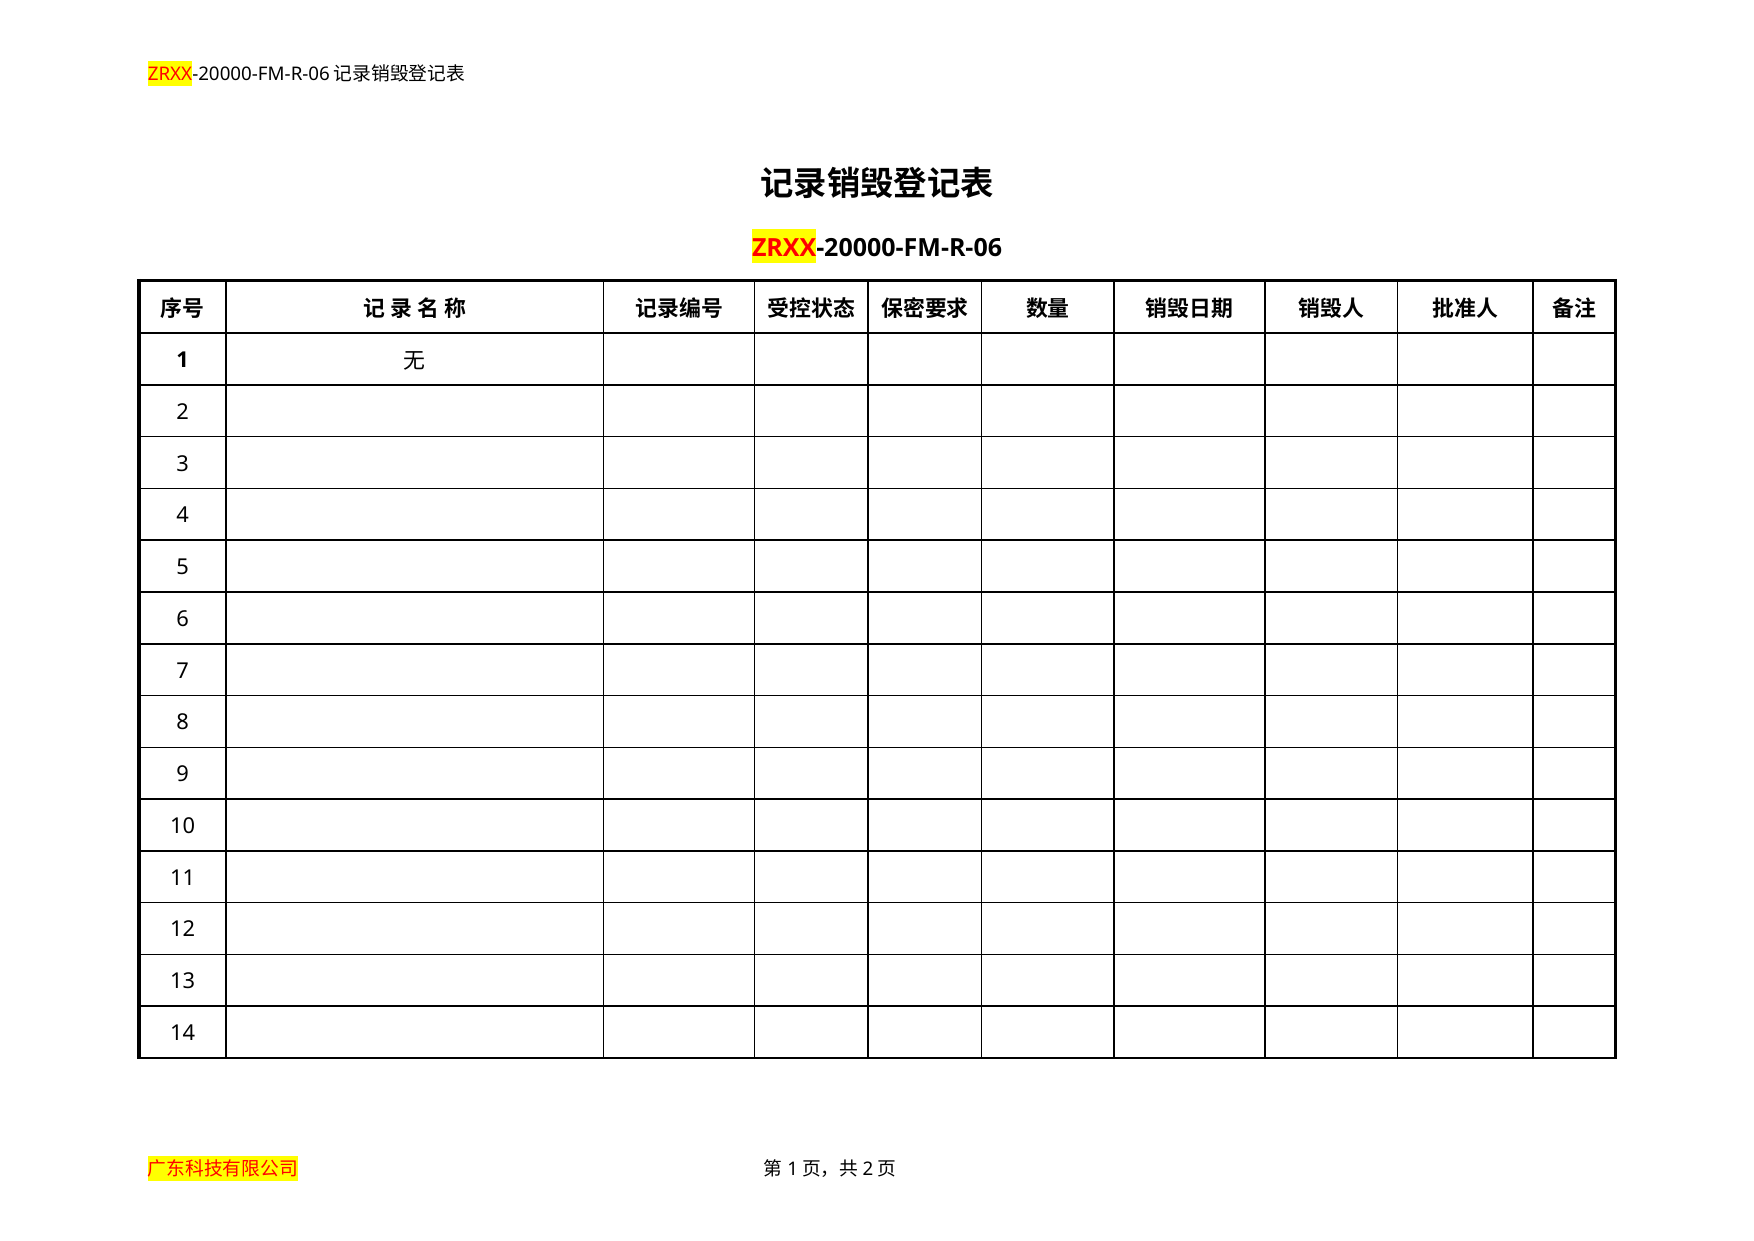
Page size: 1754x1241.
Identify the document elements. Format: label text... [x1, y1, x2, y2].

table_cell [982, 696, 1113, 746]
table_cell [755, 334, 867, 384]
text ZRXX-20000-FM-R-06 [148, 214, 1606, 279]
table_cell [1115, 386, 1264, 436]
table_header 备注 [1534, 282, 1614, 332]
table_cell [982, 541, 1113, 591]
table_cell 6 [141, 593, 225, 643]
table_cell [982, 489, 1113, 539]
table_cell [1115, 334, 1264, 384]
table_cell [869, 1007, 981, 1057]
table_cell [869, 489, 981, 539]
table_cell [1398, 903, 1532, 953]
table_cell [1534, 903, 1614, 953]
table_cell [227, 903, 603, 953]
table_cell 5 [141, 541, 225, 591]
table_cell [982, 386, 1113, 436]
table_cell [869, 334, 981, 384]
table_cell [982, 1007, 1113, 1057]
table_cell [227, 593, 603, 643]
table_cell 无 [227, 334, 603, 384]
table_cell [1534, 696, 1614, 746]
text 记录销毁登记表 [148, 149, 1606, 214]
table_cell [227, 541, 603, 591]
table_cell [1534, 437, 1614, 487]
table_cell [982, 852, 1113, 902]
table_cell [869, 541, 981, 591]
table_cell 8 [141, 696, 225, 746]
table_cell [1115, 852, 1264, 902]
table_cell [982, 593, 1113, 643]
table_cell [604, 903, 754, 953]
table_cell [1398, 334, 1532, 384]
table_cell [604, 696, 754, 746]
table_cell [1115, 645, 1264, 694]
table_cell [869, 386, 981, 436]
table_cell [869, 800, 981, 850]
table_cell [1534, 489, 1614, 539]
table_cell [869, 955, 981, 1005]
table_cell [1266, 1007, 1397, 1057]
table_cell [1398, 386, 1532, 436]
table_cell [869, 645, 981, 694]
table_header 保密要求 [869, 282, 981, 332]
table_cell [755, 541, 867, 591]
table_header 销毁人 [1266, 282, 1397, 332]
table_cell [982, 437, 1113, 487]
table_header 记 录 名 称 [227, 282, 603, 332]
table_cell [755, 748, 867, 798]
table_cell [982, 645, 1113, 694]
table_header 数量 [982, 282, 1113, 332]
table_cell [1266, 489, 1397, 539]
table_cell [1534, 541, 1614, 591]
table_cell [1266, 852, 1397, 902]
table_cell [1398, 748, 1532, 798]
table_cell [604, 800, 754, 850]
table_cell [1266, 334, 1397, 384]
table_cell [604, 437, 754, 487]
table_cell [1115, 955, 1264, 1005]
table_cell [982, 748, 1113, 798]
table_cell [1115, 903, 1264, 953]
table_cell [1115, 696, 1264, 746]
table_cell [227, 386, 603, 436]
table_cell [1115, 437, 1264, 487]
table_cell [1115, 748, 1264, 798]
table_cell 2 [141, 386, 225, 436]
table_cell [755, 437, 867, 487]
table_cell [1266, 593, 1397, 643]
table_cell 12 [141, 903, 225, 953]
table_cell [982, 903, 1113, 953]
table_cell [1398, 852, 1532, 902]
table_header 记录编号 [604, 282, 754, 332]
table_cell [1398, 541, 1532, 591]
table_cell [755, 903, 867, 953]
table_cell [1266, 645, 1397, 694]
table_cell [1266, 696, 1397, 746]
table_cell [1115, 593, 1264, 643]
table_cell [1266, 800, 1397, 850]
table_cell 10 [141, 800, 225, 850]
table_cell [604, 1007, 754, 1057]
table_cell [1115, 800, 1264, 850]
table_cell [227, 1007, 603, 1057]
table_cell [982, 334, 1113, 384]
table_cell [1534, 955, 1614, 1005]
table_header 受控状态 [755, 282, 867, 332]
table_cell [1398, 1007, 1532, 1057]
table_cell [1534, 800, 1614, 850]
table_cell [869, 852, 981, 902]
table_cell [755, 696, 867, 746]
table_cell 11 [141, 852, 225, 902]
table_cell [755, 852, 867, 902]
table_cell [982, 955, 1113, 1005]
table_cell [869, 748, 981, 798]
table_cell [1266, 386, 1397, 436]
table_cell [604, 955, 754, 1005]
table_cell [1266, 903, 1397, 953]
table_cell [755, 800, 867, 850]
table_cell [982, 800, 1113, 850]
table_cell [1398, 645, 1532, 694]
table_cell [1534, 386, 1614, 436]
table_cell [755, 645, 867, 694]
table_cell [604, 386, 754, 436]
table_cell [1115, 1007, 1264, 1057]
table_cell [1534, 645, 1614, 694]
table_cell [227, 748, 603, 798]
table_cell [604, 593, 754, 643]
table_cell [604, 489, 754, 539]
table_cell [1398, 489, 1532, 539]
table_cell [755, 386, 867, 436]
table_cell 3 [141, 437, 225, 487]
table_cell 9 [141, 748, 225, 798]
table_cell [1534, 1007, 1614, 1057]
table_cell [1534, 748, 1614, 798]
table_cell [1534, 334, 1614, 384]
table_cell [1398, 437, 1532, 487]
table_cell [869, 593, 981, 643]
table_cell [227, 489, 603, 539]
table_cell [1398, 593, 1532, 643]
table_cell [227, 852, 603, 902]
table_cell [1398, 955, 1532, 1005]
table_cell [227, 800, 603, 850]
table_cell [869, 437, 981, 487]
table_cell [1115, 489, 1264, 539]
table_cell [227, 696, 603, 746]
table_cell [604, 541, 754, 591]
table_cell [1534, 852, 1614, 902]
table_cell [1266, 437, 1397, 487]
table_cell [1266, 955, 1397, 1005]
table_cell [869, 696, 981, 746]
table_cell 14 [141, 1007, 225, 1057]
table_cell [1266, 748, 1397, 798]
table_cell [1115, 541, 1264, 591]
table_cell [1398, 696, 1532, 746]
table_header 销毁日期 [1115, 282, 1264, 332]
table_cell [604, 852, 754, 902]
table_cell [755, 489, 867, 539]
table_cell [755, 1007, 867, 1057]
table_cell [755, 955, 867, 1005]
table_cell [227, 645, 603, 694]
table_cell [604, 748, 754, 798]
table_cell [227, 955, 603, 1005]
table_header 序号 [141, 282, 225, 332]
table_cell [604, 645, 754, 694]
table_cell [1534, 593, 1614, 643]
table_cell 13 [141, 955, 225, 1005]
table_cell [869, 903, 981, 953]
table_header 批准人 [1398, 282, 1532, 332]
table_cell 7 [141, 645, 225, 694]
table_cell [1266, 541, 1397, 591]
table_cell 1 [141, 334, 225, 384]
table_cell [604, 334, 754, 384]
table_cell [227, 437, 603, 487]
table_cell [1398, 800, 1532, 850]
table_cell 4 [141, 489, 225, 539]
table_cell [755, 593, 867, 643]
